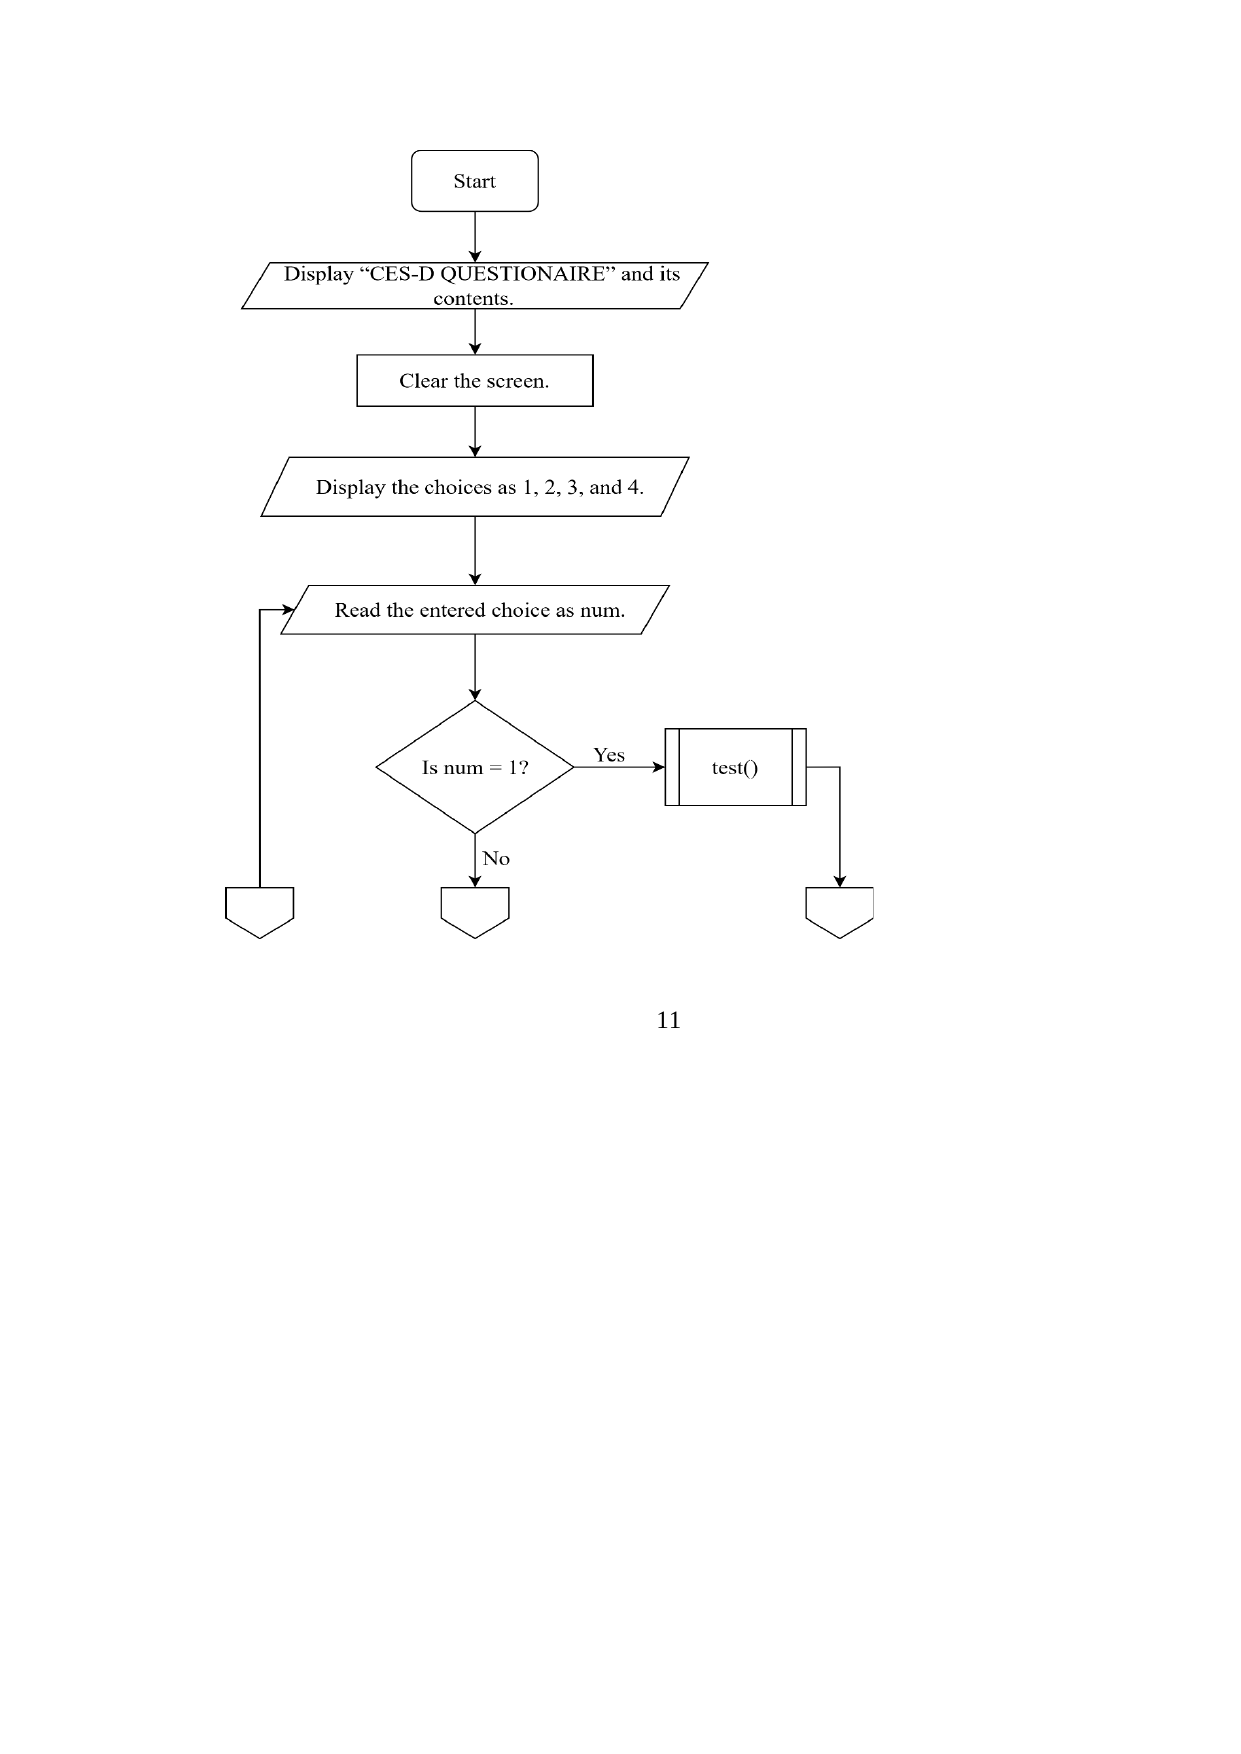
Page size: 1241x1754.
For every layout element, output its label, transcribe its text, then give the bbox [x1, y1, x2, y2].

text 11 [656, 1006, 1090, 1034]
picture [225, 150, 874, 939]
